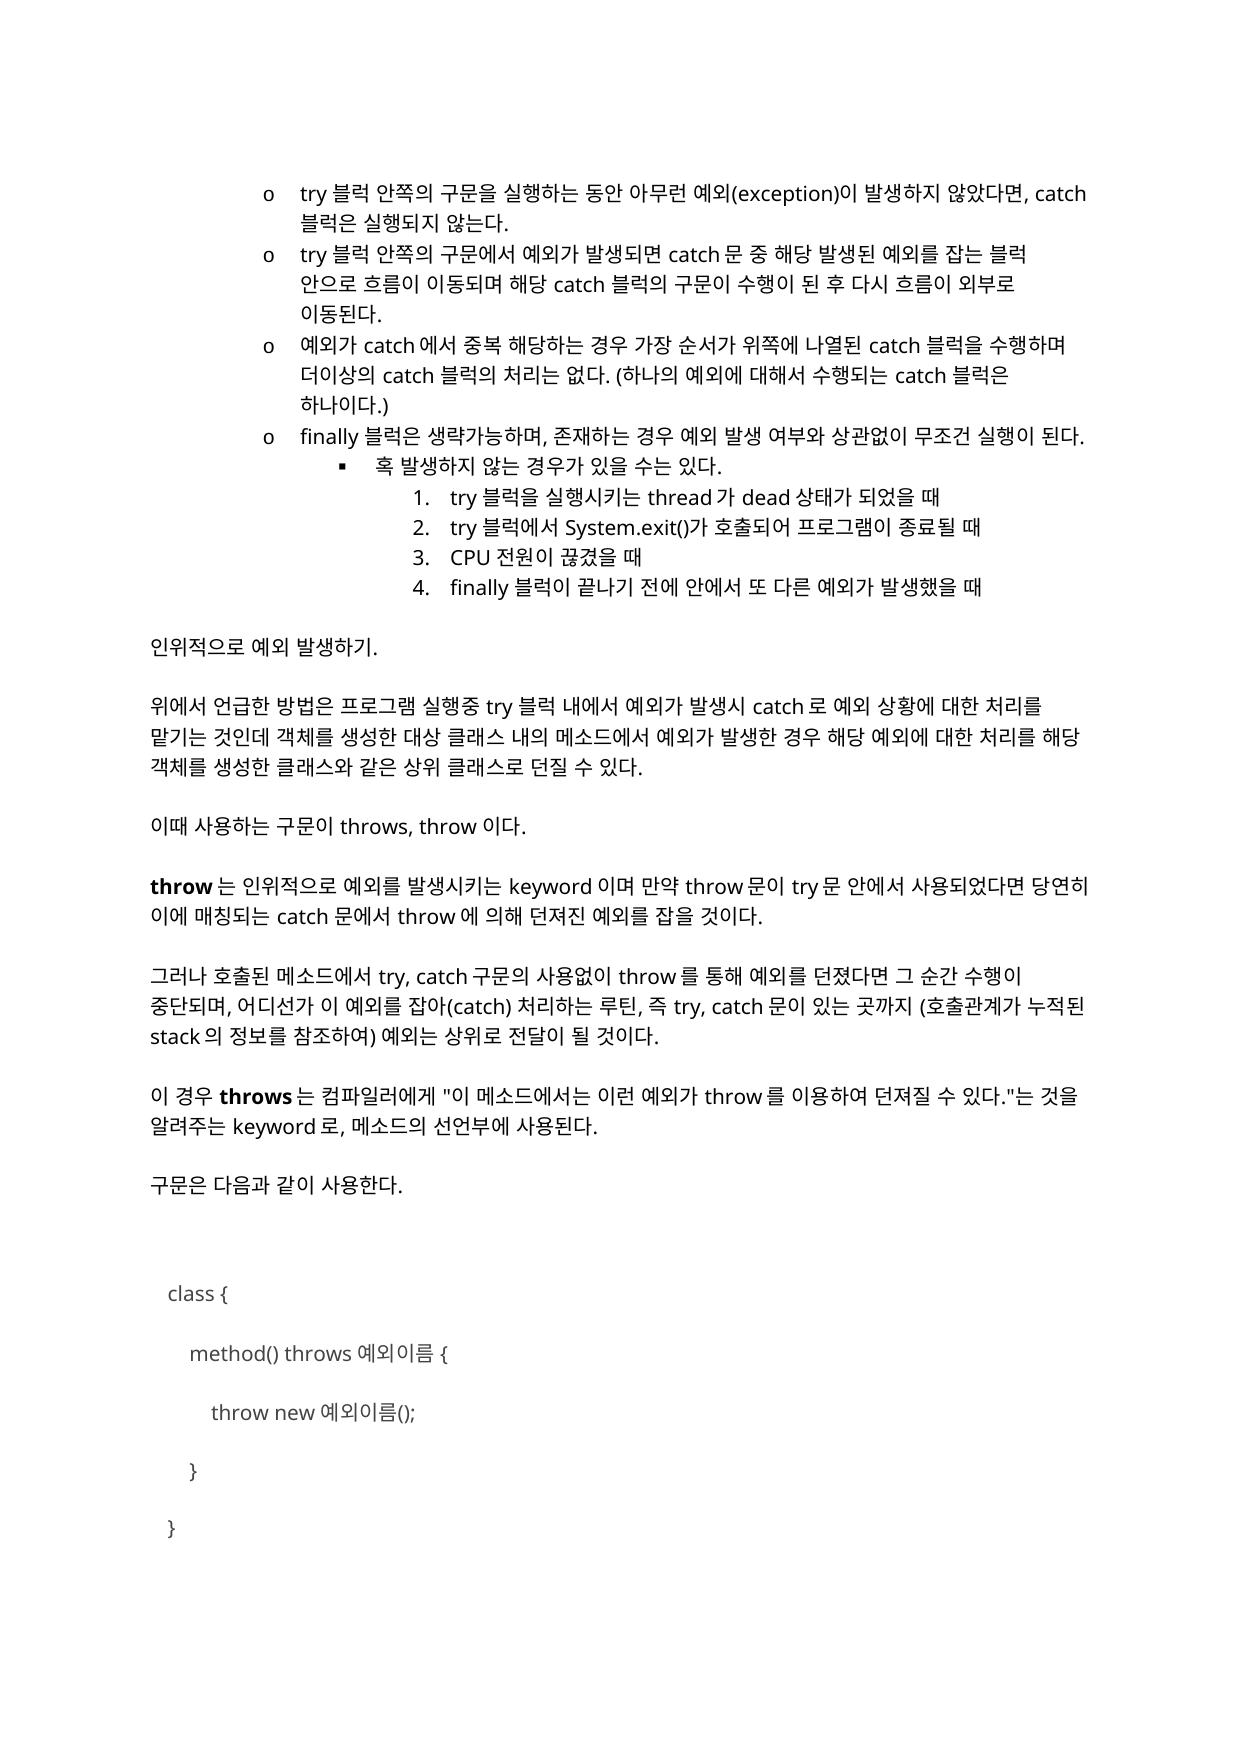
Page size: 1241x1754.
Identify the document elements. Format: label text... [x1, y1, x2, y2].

list try 블럭 안쪽의 구문에서 예외가 발생되면 catch문 중 해당 발생된 예외를 잡는 블럭 안으로 흐름이 이동되며 해당 catch 블럭의 구문이 수행이 된 후 다시 흐름이 외부로 이동된다. [262, 238, 1090, 329]
list 혹 발생하지 않는 경우가 있을 수는 있다. [337, 450, 1090, 481]
text 위에서 언급한 방법은 프로그램 실행중 try 블럭 내에서 예외가 발생시 catch로 예외 상황에 대한 처리를 맡기는 것인데 객체를 생성한 대상 클래스 내의 메소드에서 예외가 발생한 경우 해당 예외에 대한 처리를 해당 객체를 생성한 클래스와 같은 상위 클래스로 던질 수 있다. [150, 691, 1090, 781]
text 이때 사용하는 구문이 throws, throw 이다. [150, 811, 1090, 841]
list try 블럭에서 System.exit()가 호출되어 프로그램이 종료될 때 [412, 511, 1090, 541]
list try 블럭 안쪽의 구문을 실행하는 동안 아무런 예외(exception)이 발생하지 않았다면, catch 블럭은 실행되지 않는다. [262, 177, 1090, 238]
text throw는 인위적으로 예외를 발생시키는 keyword이며 만약 throw문이 try문 안에서 사용되었다면 당연히 이에 매칭되는 catch 문에서 throw에 의해 던져진 예외를 잡을 것이다. [150, 870, 1090, 931]
text 그러나 호출된 메소드에서 try, catch구문의 사용없이 throw를 통해 예외를 던졌다면 그 순간 수행이 중단되며, 어디선가 이 예외를 잡아(catch) 처리하는 루틴, 즉 try, catch문이 있는 곳까지 (호출관계가 누적된 stack의 정보를 참조하여) 예외는 상위로 전달이 될 것이다. [150, 960, 1090, 1051]
list 예외가 catch에서 중복 해당하는 경우 가장 순서가 위쪽에 나열된 catch 블럭을 수행하며 더이상의 catch 블럭의 처리는 없다. (하나의 예외에 대해서 수행되는 catch 블럭은 하나이다.) [262, 329, 1090, 420]
list finally 블럭은 생략가능하며, 존재하는 경우 예외 발생 여부와 상관없이 무조건 실행이 된다. [262, 420, 1090, 450]
text 이 경우 throws는 컴파일러에게 "이 메소드에서는 이런 예외가 throw를 이용하여 던져질 수 있다."는 것을 알려주는 keyword로, 메소드의 선언부에 사용된다. [150, 1080, 1090, 1141]
list try 블럭을 실행시키는 thread가 dead상태가 되었을 때 [412, 481, 1090, 511]
list finally 블럭이 끝나기 전에 안에서 또 다른 예외가 발생했을 때 [412, 572, 1090, 602]
text 구문은 다음과 같이 사용한다. [150, 1170, 1090, 1200]
text 인위적으로 예외 발생하기. [150, 631, 1090, 661]
list CPU 전원이 끊겼을 때 [412, 541, 1090, 572]
table_cell class { method() throws 예외이름 { throw new 예외이름(); } } [150, 1258, 1090, 1561]
